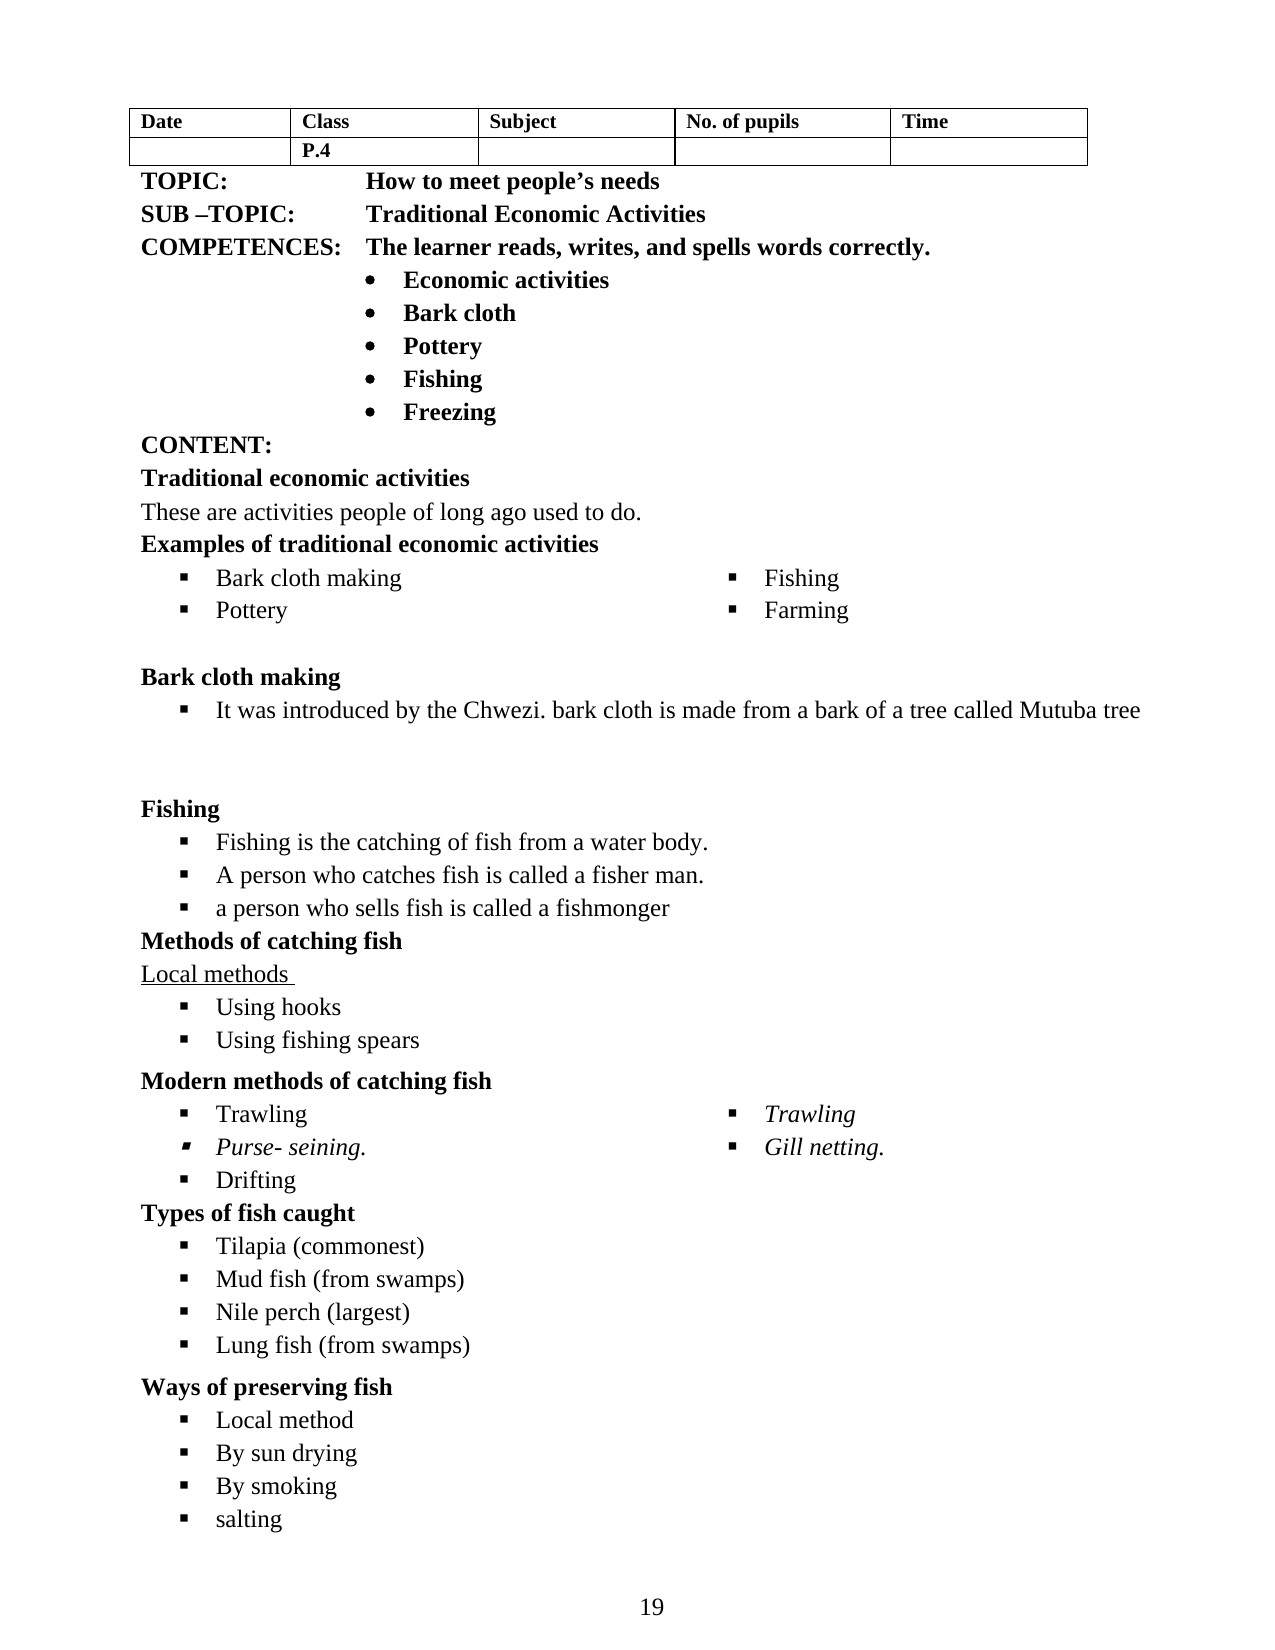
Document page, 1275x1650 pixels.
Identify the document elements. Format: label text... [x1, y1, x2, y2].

text Bark cloth making [141, 662, 1162, 690]
table_header Subject [479, 109, 674, 137]
table_cell [676, 138, 890, 165]
text Local methods [141, 959, 1162, 988]
list Trawling [727, 1099, 1162, 1128]
text Types of fish caught [141, 1198, 1162, 1227]
list Drifting [178, 1165, 614, 1194]
list Farming [727, 596, 1162, 624]
list Nile perch (largest) [178, 1297, 1162, 1326]
text TOPIC: How to meet people’s needs [141, 166, 1162, 195]
list a person who sells fish is called a fishmonger [178, 893, 1162, 922]
list Bark cloth making [178, 563, 614, 591]
table_header Date [130, 109, 290, 137]
list By smoking [178, 1471, 1162, 1499]
list Using fishing spears [178, 1025, 1162, 1054]
list Mud fish (from swamps) [178, 1264, 1162, 1293]
text These are activities people of long ago used to do. [141, 497, 1162, 525]
table_cell [130, 138, 290, 165]
table_cell [479, 138, 674, 165]
list By sun drying [178, 1438, 1162, 1467]
list A person who catches fish is called a fisher man. [178, 860, 1162, 888]
text SUB –TOPIC: Traditional Economic Activities [141, 199, 1162, 228]
text Modern methods of catching fish [141, 1066, 1162, 1095]
list It was introduced by the Chwezi. bark cloth is made from a bark of a tree called Mutuba tree [178, 695, 1162, 723]
list Fishing [366, 364, 1162, 393]
list Fishing [727, 563, 1162, 591]
list Bark cloth [366, 298, 1162, 327]
text CONTENT: [141, 431, 1162, 459]
text Examples of traditional economic activities [141, 529, 1162, 558]
list Economic activities [366, 265, 1162, 294]
list Using hooks [178, 992, 1162, 1021]
list Freezing [366, 397, 1162, 426]
table_header Time [891, 109, 1087, 137]
text Ways of preserving fish [141, 1372, 1162, 1401]
list Tilapia (commonest) [178, 1231, 1162, 1260]
text Fishing [141, 794, 1162, 822]
list Purse- seining. [178, 1132, 614, 1161]
list Trawling [178, 1099, 614, 1128]
list Pottery [178, 596, 614, 624]
list Fishing is the catching of fish from a water body. [178, 827, 1162, 856]
list Pottery [366, 331, 1162, 360]
table_cell [891, 138, 1087, 165]
text Traditional economic activities [141, 463, 1162, 492]
text COMPETENCES: The learner reads, writes, and spells words correctly. [141, 232, 1162, 261]
table_header No. of pupils [676, 109, 890, 137]
list Local method [178, 1405, 1162, 1433]
list salting [178, 1504, 1162, 1533]
text Methods of catching fish [141, 926, 1162, 954]
table_cell P.4 [291, 138, 478, 165]
list Gill netting. [727, 1132, 1162, 1161]
list Lung fish (from swamps) [178, 1330, 1162, 1359]
table_header Class [291, 109, 478, 137]
